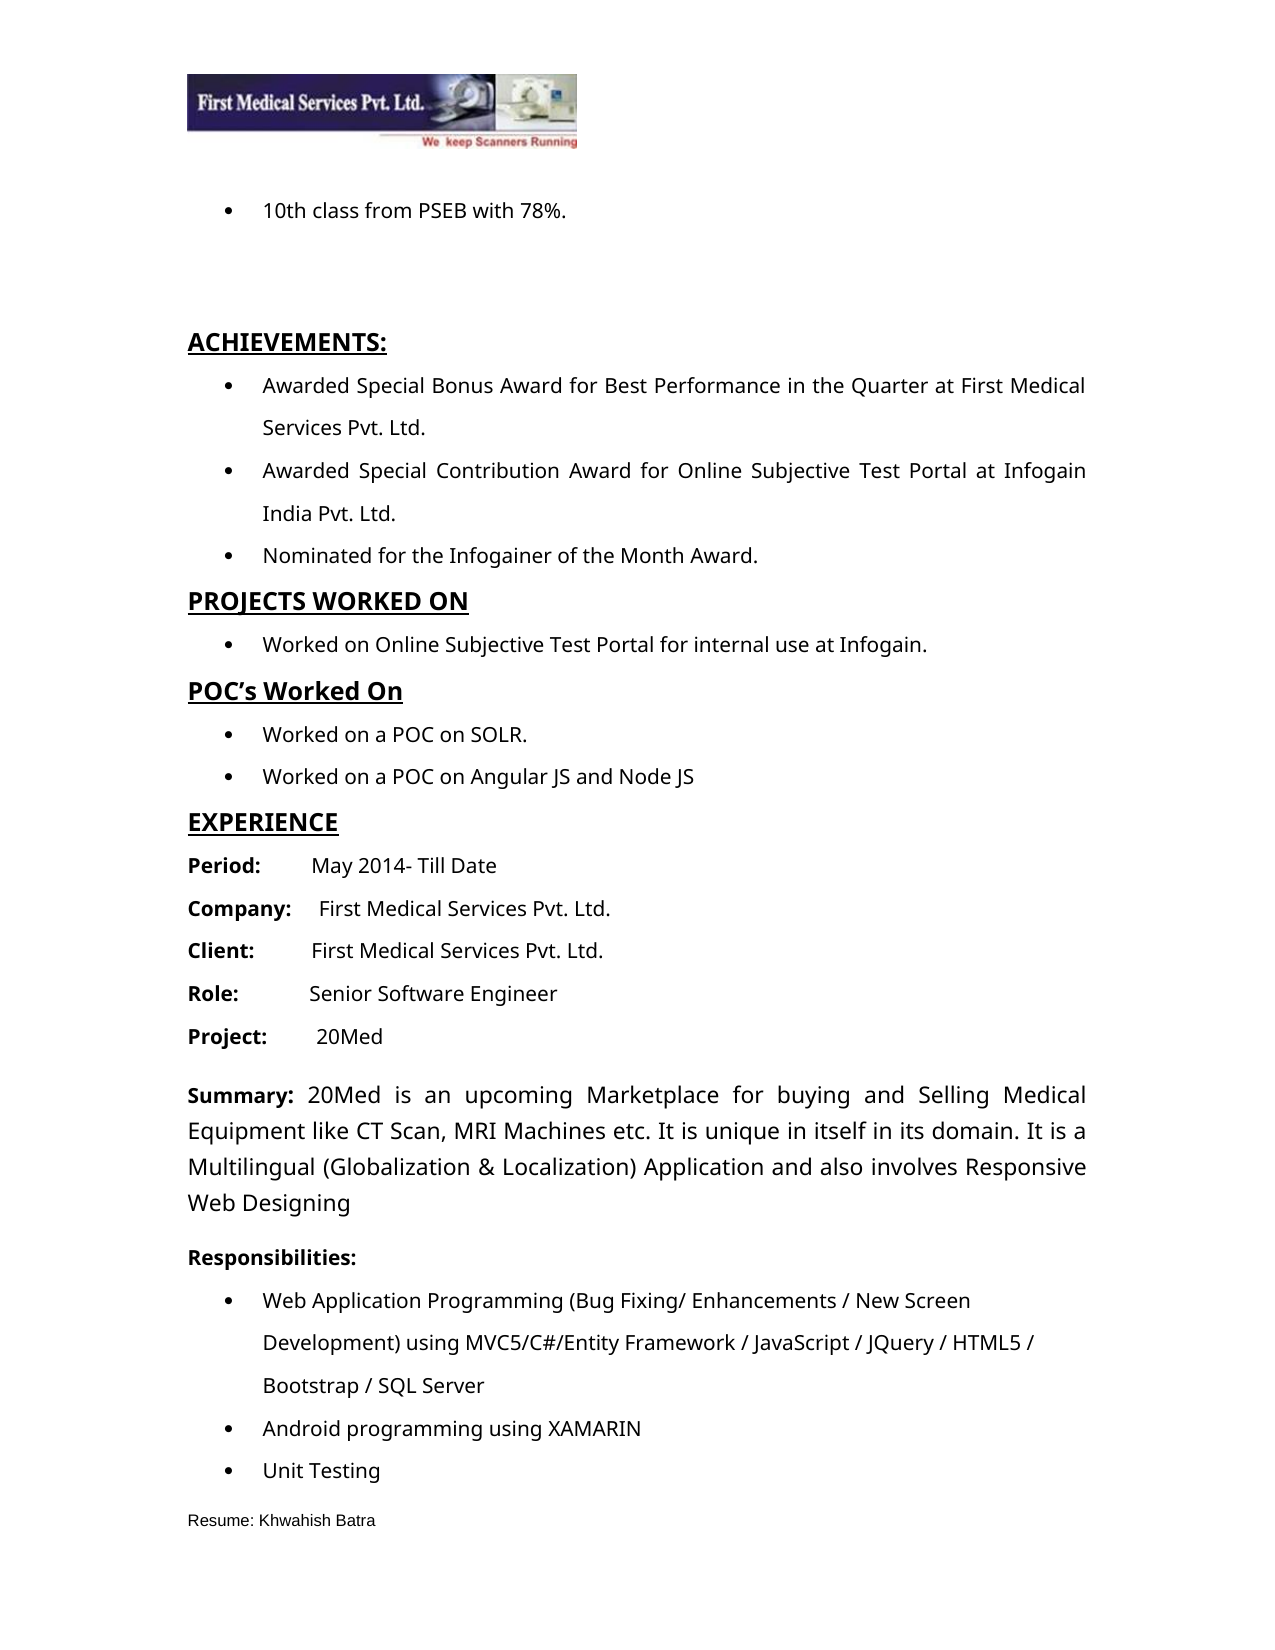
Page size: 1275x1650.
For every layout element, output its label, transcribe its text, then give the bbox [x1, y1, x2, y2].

text Role: Senior Software Engineer [187, 979, 937, 1008]
list Nominated for the Infogainer of the Month Award. [225, 541, 1087, 570]
list Worked on a POC on Angular JS and Node JS [225, 762, 937, 791]
list Worked on a POC on SOLR. [225, 720, 937, 748]
picture [187, 74, 577, 149]
text Client: First Medical Services Pvt. Ltd. [187, 937, 937, 965]
text Responsibilities: [187, 1243, 1087, 1272]
list Android programming using XAMARIN [225, 1414, 937, 1442]
text PROJECTS WORKED ON [187, 584, 1087, 618]
list Awarded Special Bonus Award for Best Performance in the Quarter at First Medical Services Pvt. Ltd. [225, 371, 1087, 442]
list 10th class from PSEB with 78%. [225, 197, 1087, 225]
list Web Application Programming (Bug Fixing/ Enhancements / New Screen Development) using MVC5/C#/Entity Framework / JavaScript / JQuery / HTML5 / Bootstrap / SQL Server [225, 1286, 1087, 1399]
text POC’s Worked On [187, 673, 1087, 707]
list Unit Testing [225, 1456, 937, 1485]
list Summary: 20Med is an upcoming Marketplace for buying and Selling Medical Equipment like CT Scan, MRI Machines etc. It is unique in itself in its domain. It is a Multilingual (Globalization & Localization) Application and also involves Responsive Web Designing [187, 1079, 1087, 1218]
text Company: First Medical Services Pvt. Ltd. [187, 894, 937, 922]
text EXPERIENCE [187, 805, 1087, 839]
subtitle Period: May 2014- Till Date [187, 851, 937, 880]
text Project: 20Med [187, 1022, 1087, 1050]
list Worked on Online Subjective Test Portal for internal use at Infogain. [225, 631, 937, 659]
list Awarded Special Contribution Award for Online Subjective Test Portal at Infogain India Pvt. Ltd. [225, 456, 1087, 527]
text ACHIEVEMENTS: [187, 324, 1087, 358]
